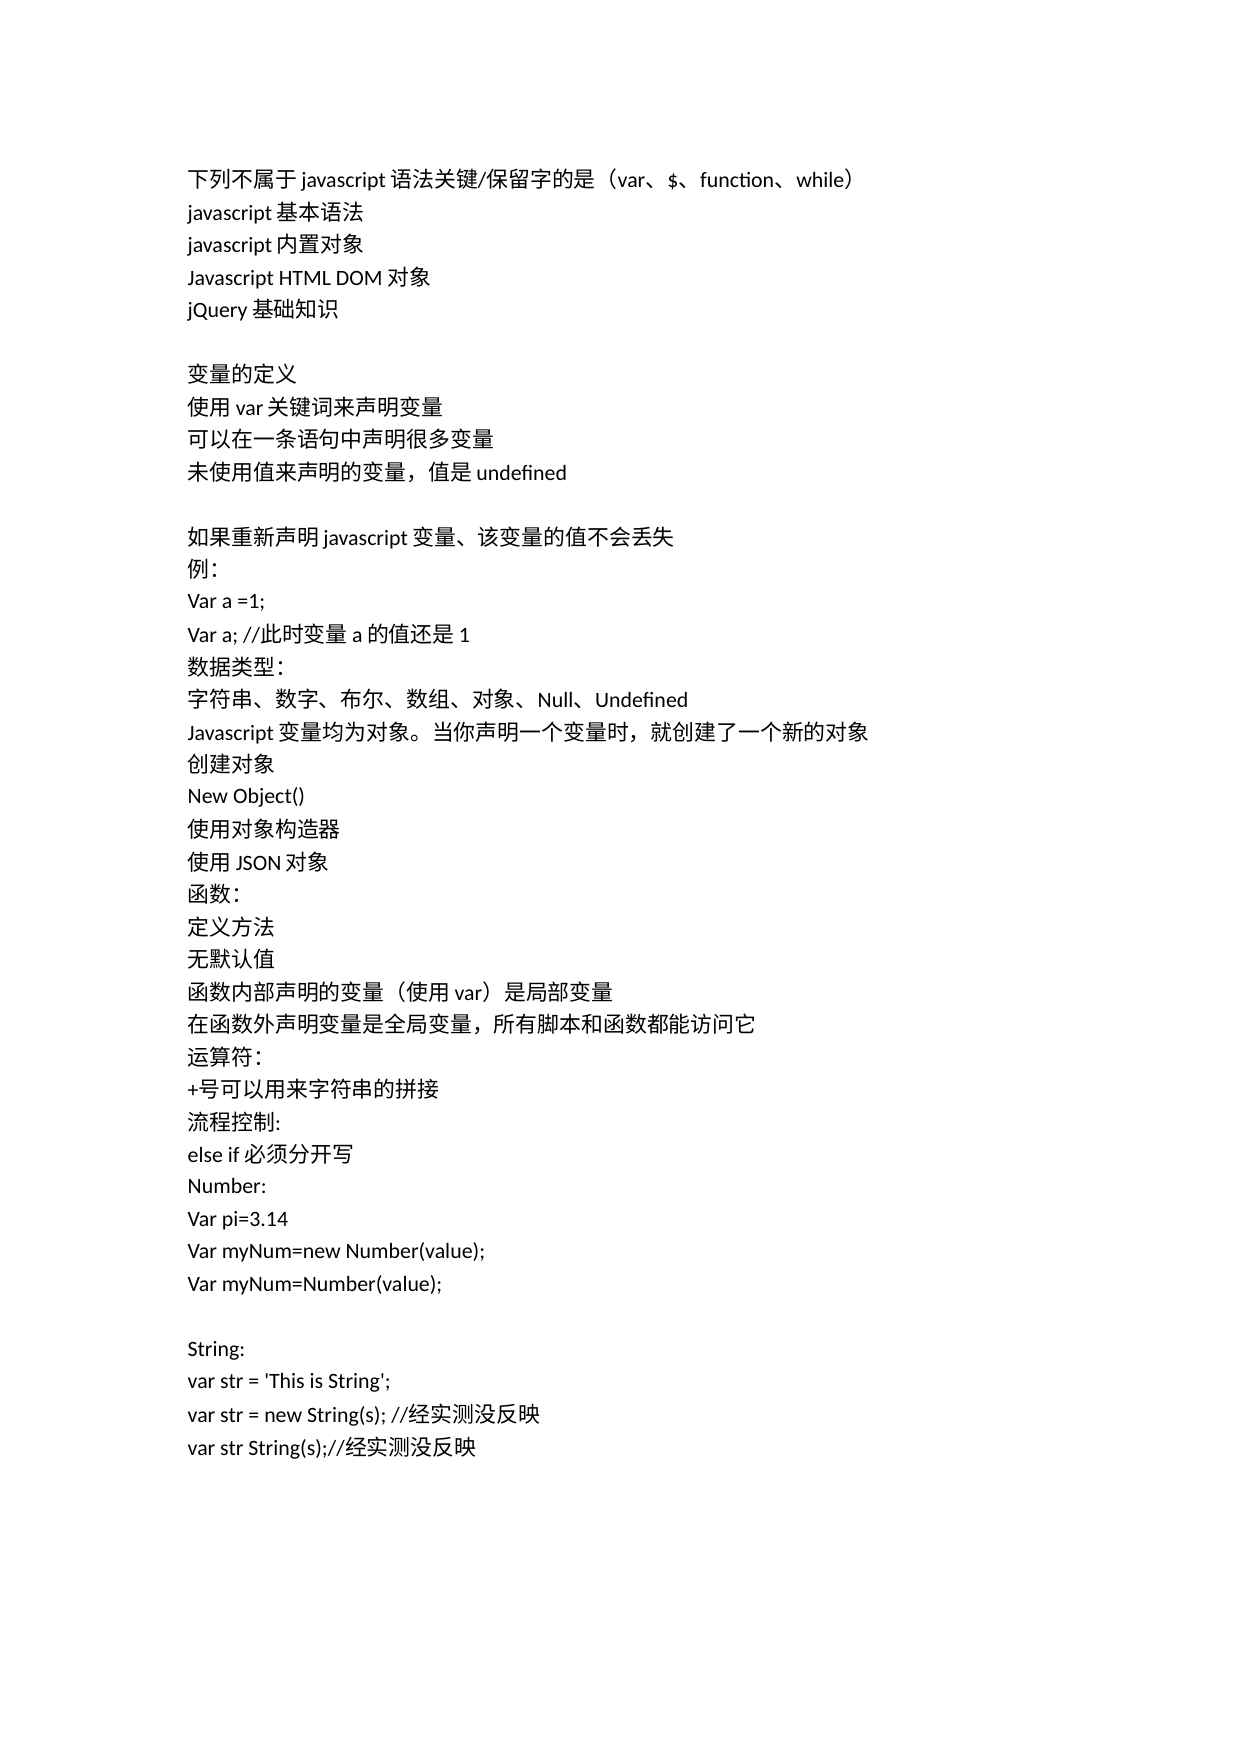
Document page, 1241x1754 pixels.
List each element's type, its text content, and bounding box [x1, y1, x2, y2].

text 可以在一条语句中声明很多变量 [187, 422, 1053, 454]
text Var myNum=new Number(value); [187, 1234, 1053, 1267]
text javascript基本语法 [187, 194, 1053, 227]
text 使用var关键词来声明变量 [187, 389, 1053, 422]
text 如果重新声明javascript变量、该变量的值不会丢失 [187, 519, 1053, 552]
text String: [187, 1332, 1053, 1364]
text +号可以用来字符串的拼接 [187, 1072, 1053, 1104]
text New Object() [187, 779, 1053, 812]
text else if 必须分开写 [187, 1137, 1053, 1169]
text 使用对象构造器 [187, 812, 1053, 844]
text Var a =1; [187, 584, 1053, 617]
text Javascript 变量均为对象。当你声明一个变量时，就创建了一个新的对象 [187, 714, 1053, 747]
text 变量的定义 [187, 357, 1053, 389]
text 字符串、数字、布尔、数组、对象、Null、Undefined [187, 682, 1053, 714]
text Number: [187, 1169, 1053, 1202]
text 无默认值 [187, 942, 1053, 974]
text 例： [187, 552, 1053, 584]
text jQuery基础知识 [187, 292, 1053, 324]
text var str = 'This is String'; [187, 1364, 1053, 1397]
text 运算符： [187, 1039, 1053, 1072]
text 未使用值来声明的变量，值是undefined [187, 454, 1053, 487]
text 函数内部声明的变量（使用var）是局部变量 [187, 974, 1053, 1007]
text Javascript HTML DOM 对象 [187, 259, 1053, 292]
text 数据类型： [187, 649, 1053, 682]
text 下列不属于javascript语法关键/保留字的是（var、$、function、while） [187, 162, 1053, 194]
text var str String(s);//经实测没反映 [187, 1429, 1053, 1462]
text Var myNum=Number(value); [187, 1267, 1053, 1299]
text 流程控制: [187, 1104, 1053, 1137]
text 在函数外声明变量是全局变量，所有脚本和函数都能访问它 [187, 1007, 1053, 1039]
text javascript内置对象 [187, 227, 1053, 259]
text Var pi=3.14 [187, 1202, 1053, 1234]
text var str = new String(s); //经实测没反映 [187, 1397, 1053, 1429]
text 使用JSON对象 [187, 844, 1053, 877]
text 创建对象 [187, 747, 1053, 779]
text Var a; //此时变量a的值还是1 [187, 617, 1053, 649]
text 函数： [187, 877, 1053, 909]
text 定义方法 [187, 909, 1053, 942]
